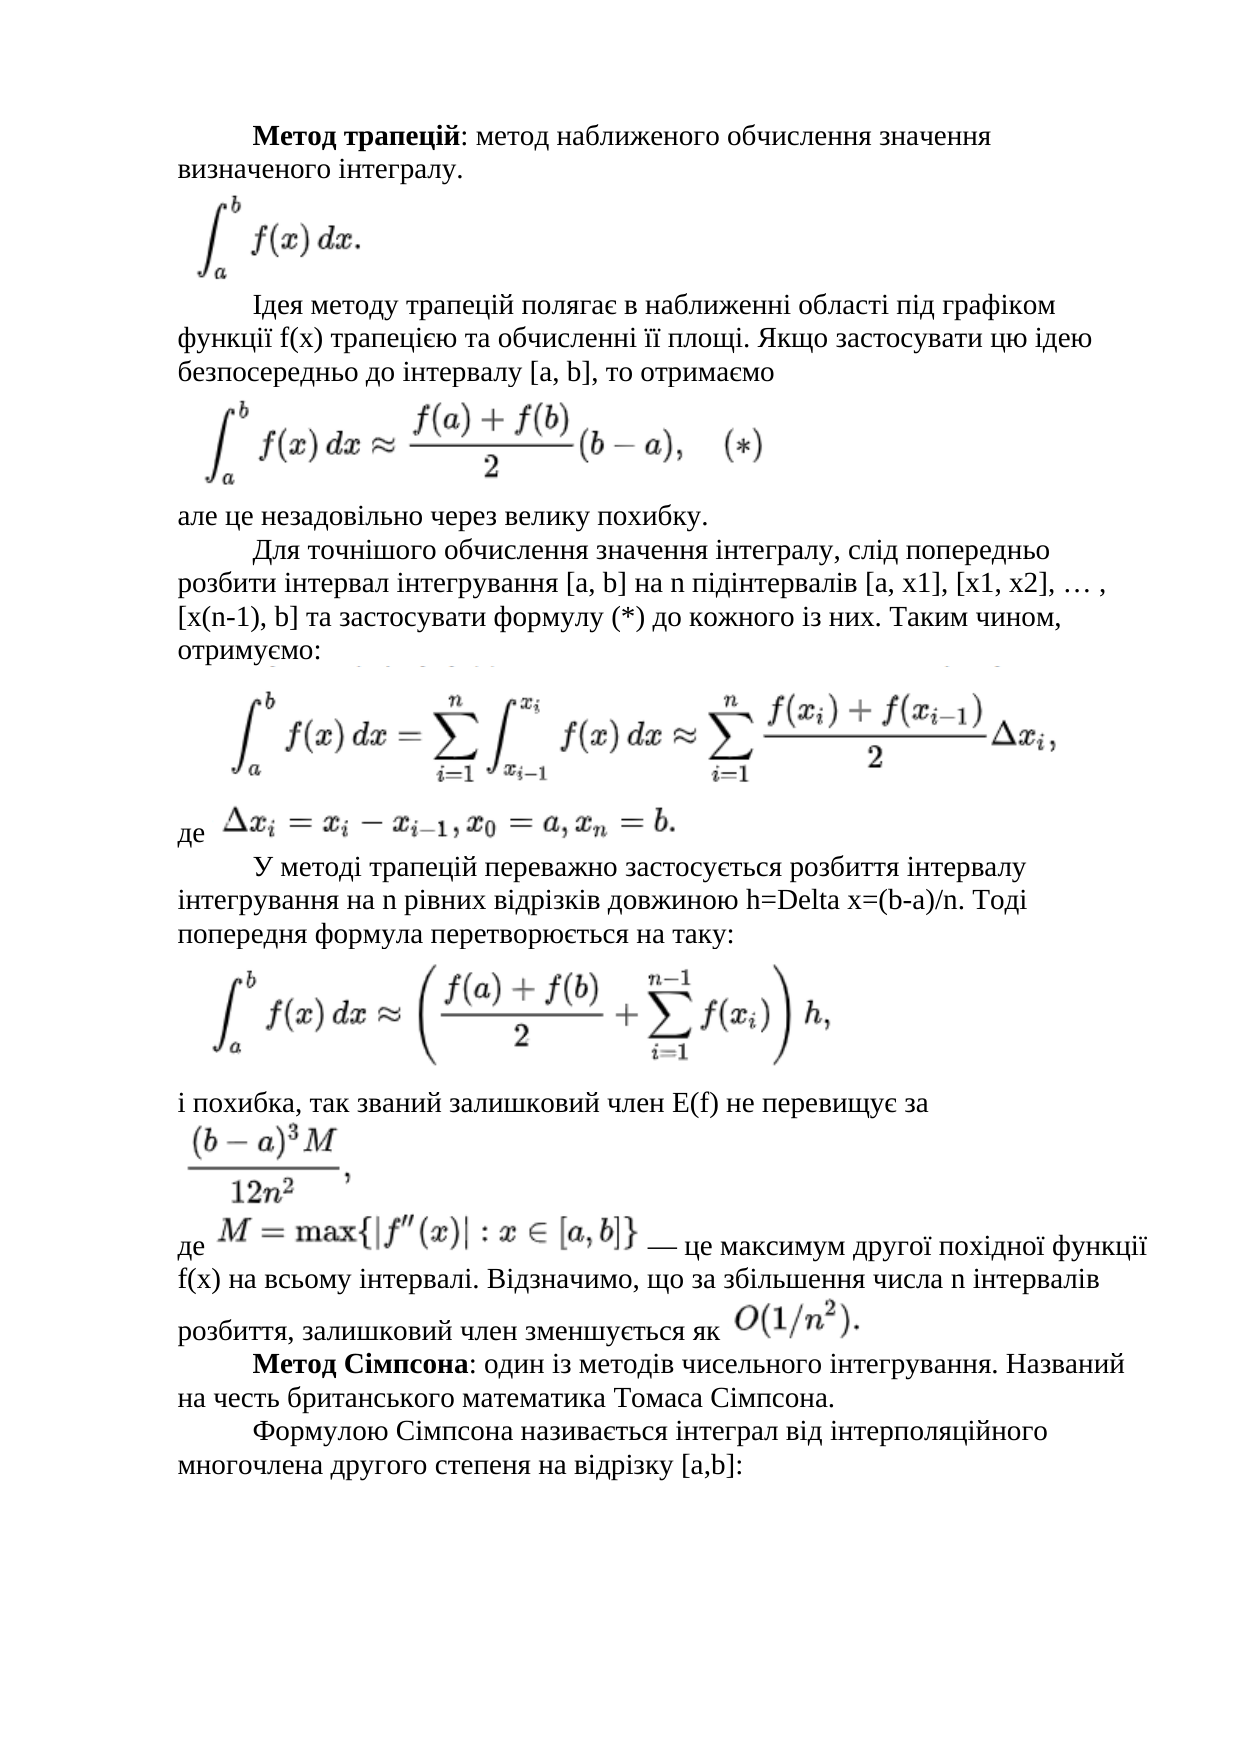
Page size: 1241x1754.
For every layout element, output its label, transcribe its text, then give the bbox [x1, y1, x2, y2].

text Метод Сімпсона: один із методів чисельного інтегрування. Названий на честь британського математика Томаса Сімпсона. [177, 1346, 1152, 1413]
text де — це максимум другої похідної функції f(x) на всьому інтервалі. Відзначимо, що за збільшення числа n інтервалів розбиття, залишковий член зменшується як [177, 1208, 1152, 1346]
picture [727, 1294, 867, 1340]
text де [177, 800, 1152, 849]
text але це незадовільно через велику похибку. [177, 498, 1152, 532]
text Ідея методу трапецій полягає в наближенні області під графіком функції f(x) трапецією та обчисленні її площі. Якщо застосувати цю ідею безпосередньо до інтервалу [a, b], то отримаємо [177, 287, 1152, 387]
text Для точнішого обчислення значення інтегралу, слід попередньо розбити інтервал інтегрування [a, b] на n підінтервалів [a, x1], [x1, x2], … , [x(n-1), b] та застосувати формулу (*) до кожного із них. Таким чином, отримуємо: [177, 532, 1152, 666]
picture [177, 666, 1070, 843]
text і похибка, так званий залишковий член E(f) не перевищує за [177, 1085, 1152, 1119]
text У методі трапецій переважно застосується розбиття інтервалу інтегрування на n рівних відрізків довжиною h=Delta x=(b-a)/n. Тоді попередня формула перетворюється на таку: [177, 849, 1152, 949]
picture [177, 387, 773, 499]
text Формулою Сімпсона називається інтеграл від інтерполяційного многочлена другого степеня на відрізку [a,b]: [177, 1413, 1152, 1480]
picture [177, 185, 371, 287]
text Метод трапецій: метод наближеного обчислення значення визначеного інтегралу. [177, 118, 1152, 185]
picture [177, 949, 846, 1086]
picture [177, 1118, 641, 1255]
